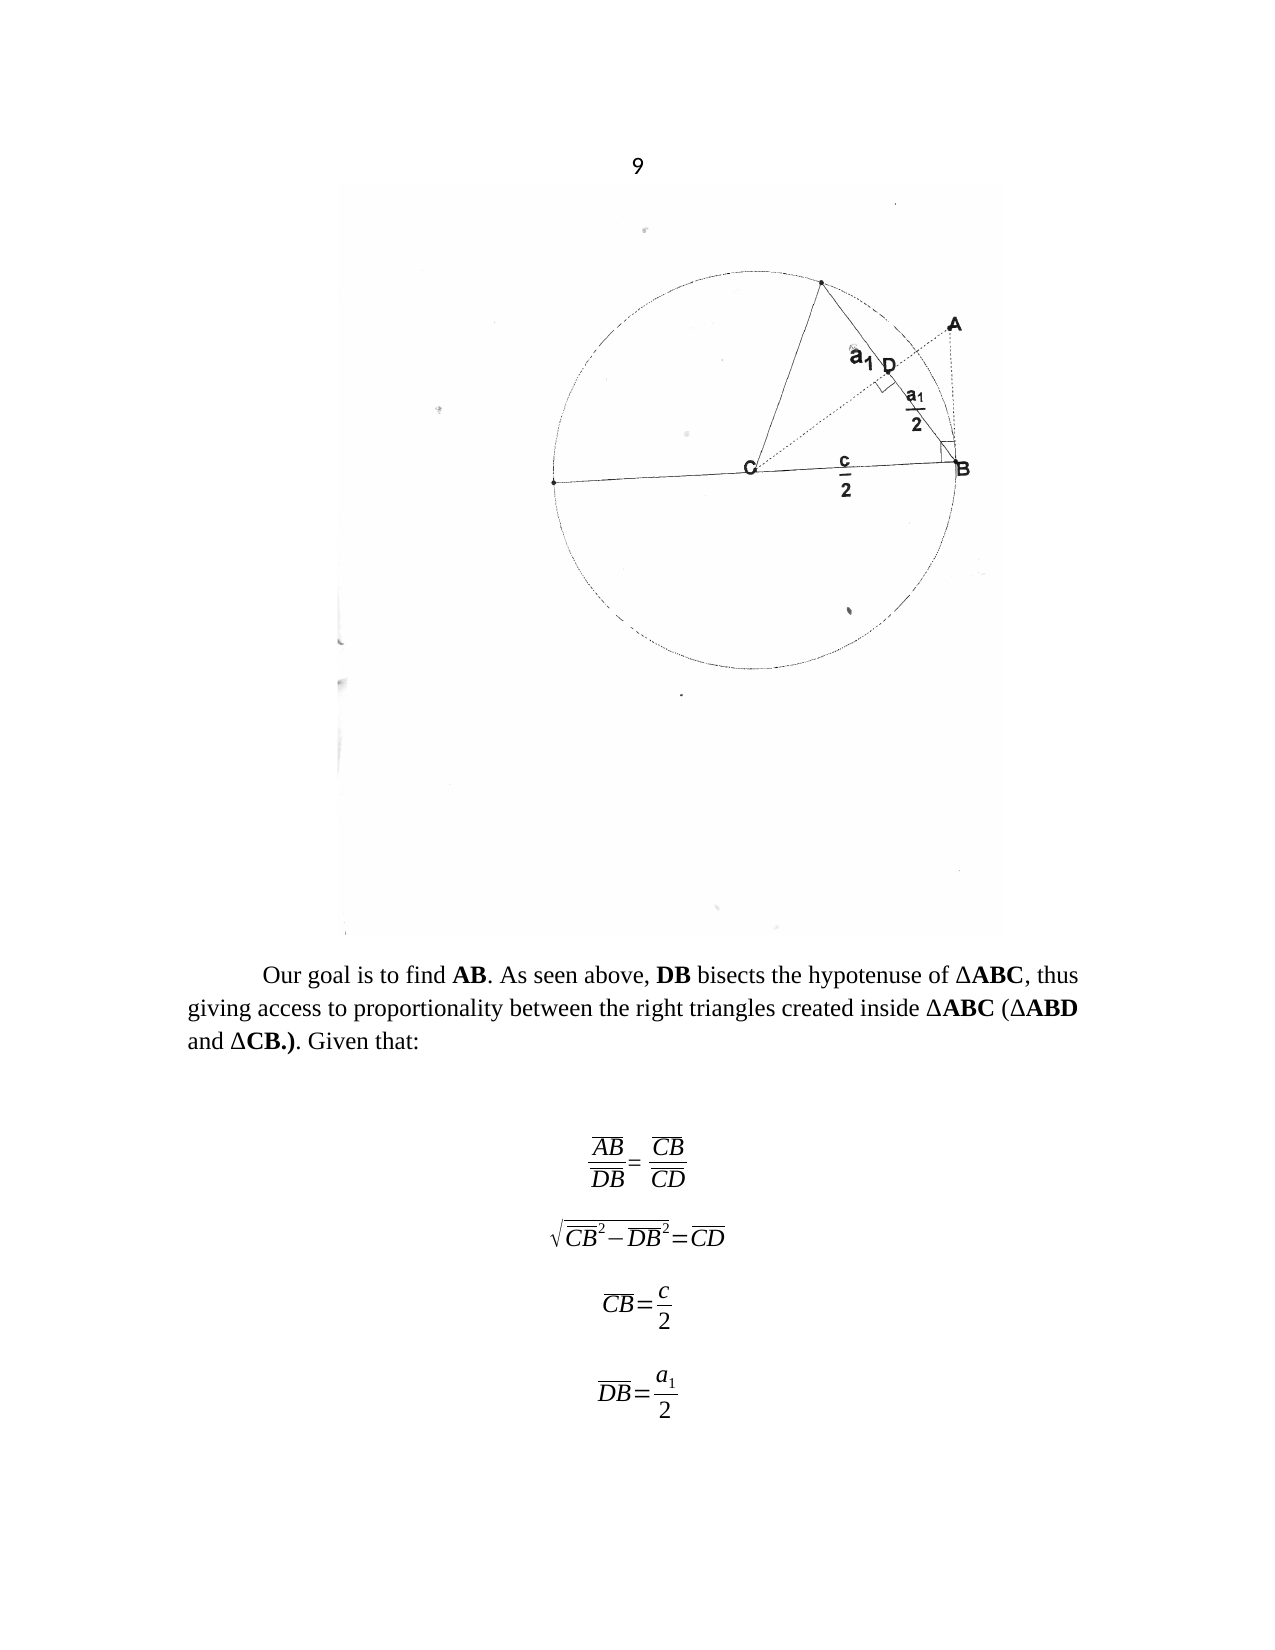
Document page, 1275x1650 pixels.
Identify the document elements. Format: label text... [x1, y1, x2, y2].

text = [187, 1133, 1087, 1193]
picture [337, 184, 1004, 935]
text Our goal is to find AB. As seen above, DB bisects the hypotenuse of ΔABC, thus giving access to proportionality between the right triangles created inside ΔABC (ΔABD and ΔCB.). Given that: [187, 960, 1087, 1054]
